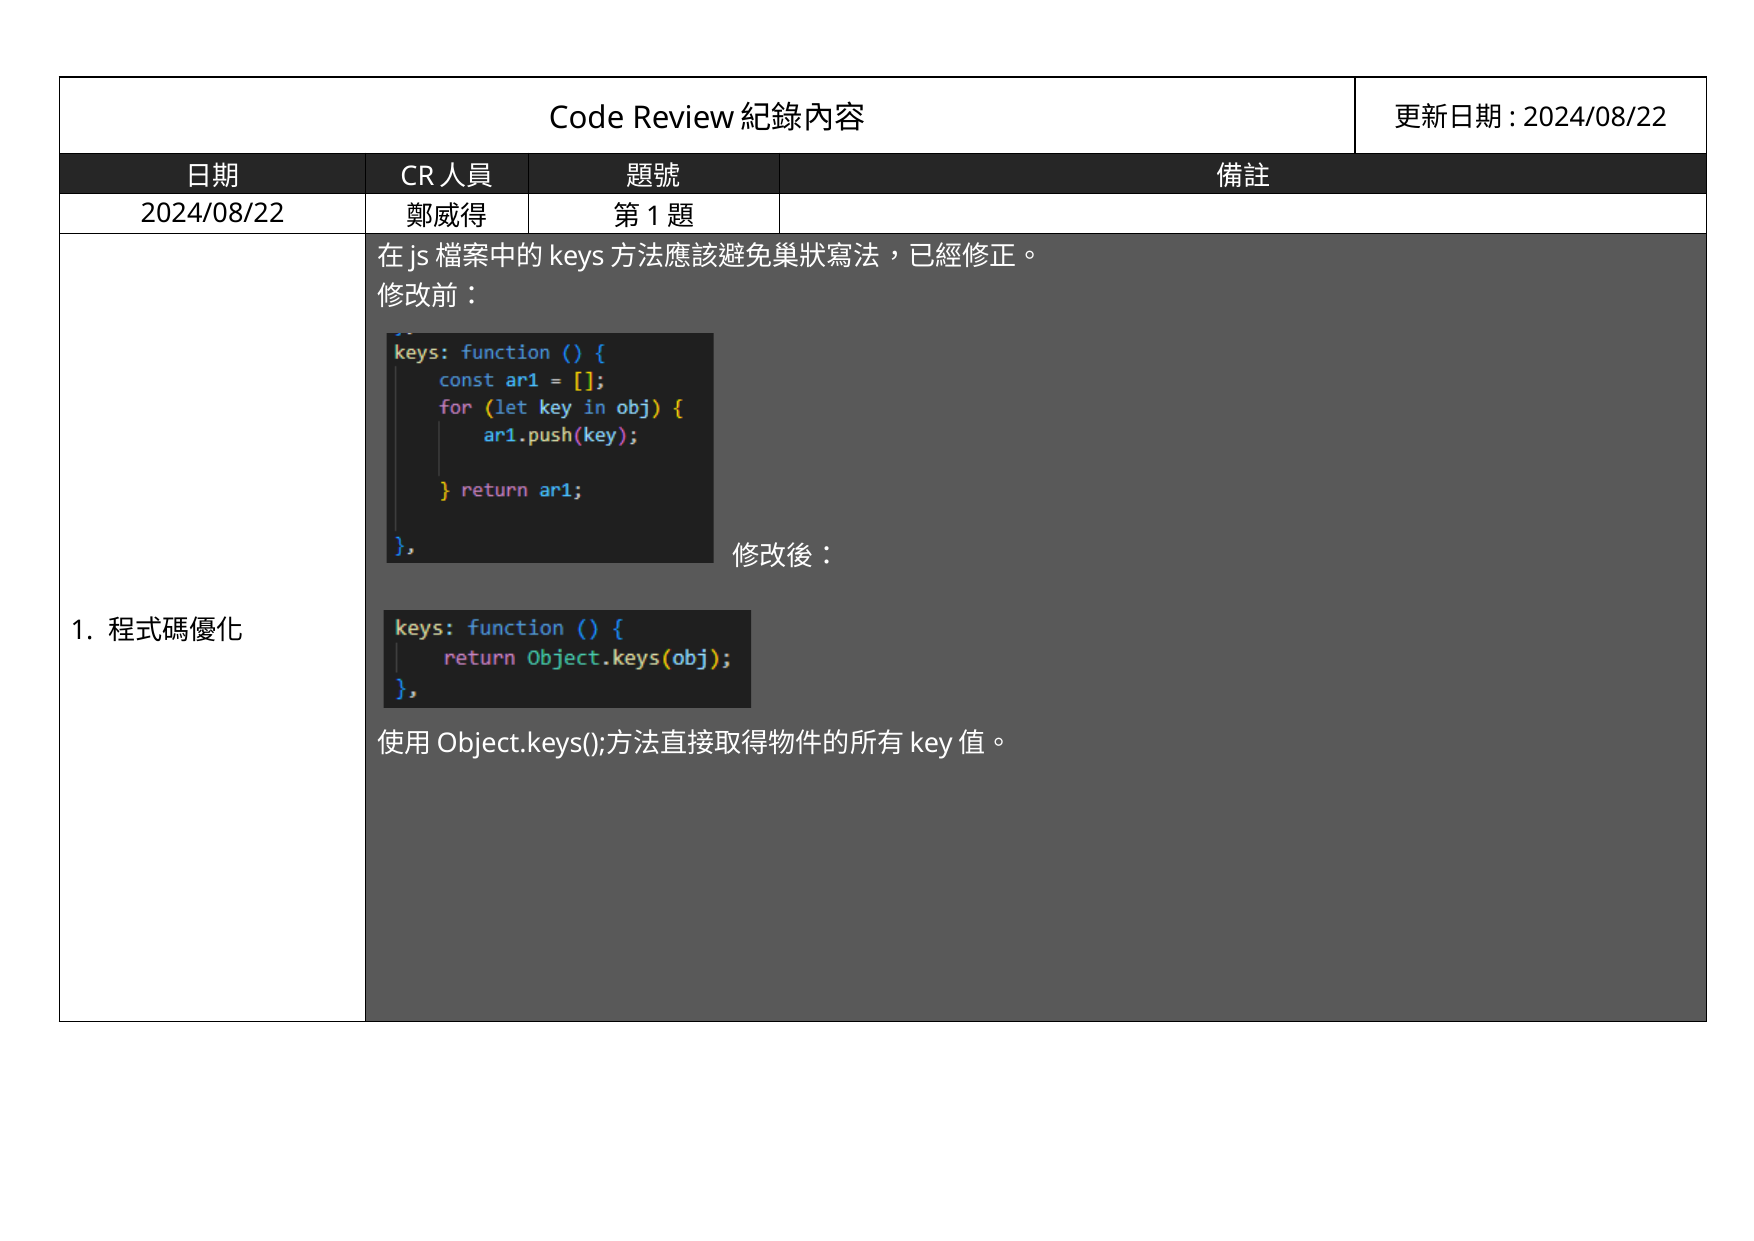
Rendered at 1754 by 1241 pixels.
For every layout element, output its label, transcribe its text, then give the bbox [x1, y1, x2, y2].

table_cell 第1題 [529, 194, 779, 233]
table_cell 日期 [60, 154, 365, 193]
picture [382, 610, 752, 706]
table_cell 程式碼優化 [60, 234, 365, 1021]
table_cell 鄭威得 [366, 194, 528, 233]
table_header Code Review紀錄內容 [60, 78, 1354, 152]
table_cell [780, 194, 1706, 233]
table_cell CR人員 [366, 154, 528, 193]
picture [385, 333, 713, 562]
table_cell 在js檔案中的keys方法應該避免巢狀寫法，已經修正。 修改前： 修改後： 使用Object.keys();方法直接取得物件的所有key值。 [366, 234, 1706, 1021]
table_cell 題號 [529, 154, 779, 193]
table_cell 2024/08/22 [60, 194, 365, 233]
table_cell 備註 [780, 154, 1706, 193]
table_header 更新日期 : 2024/08/22 [1356, 78, 1706, 152]
